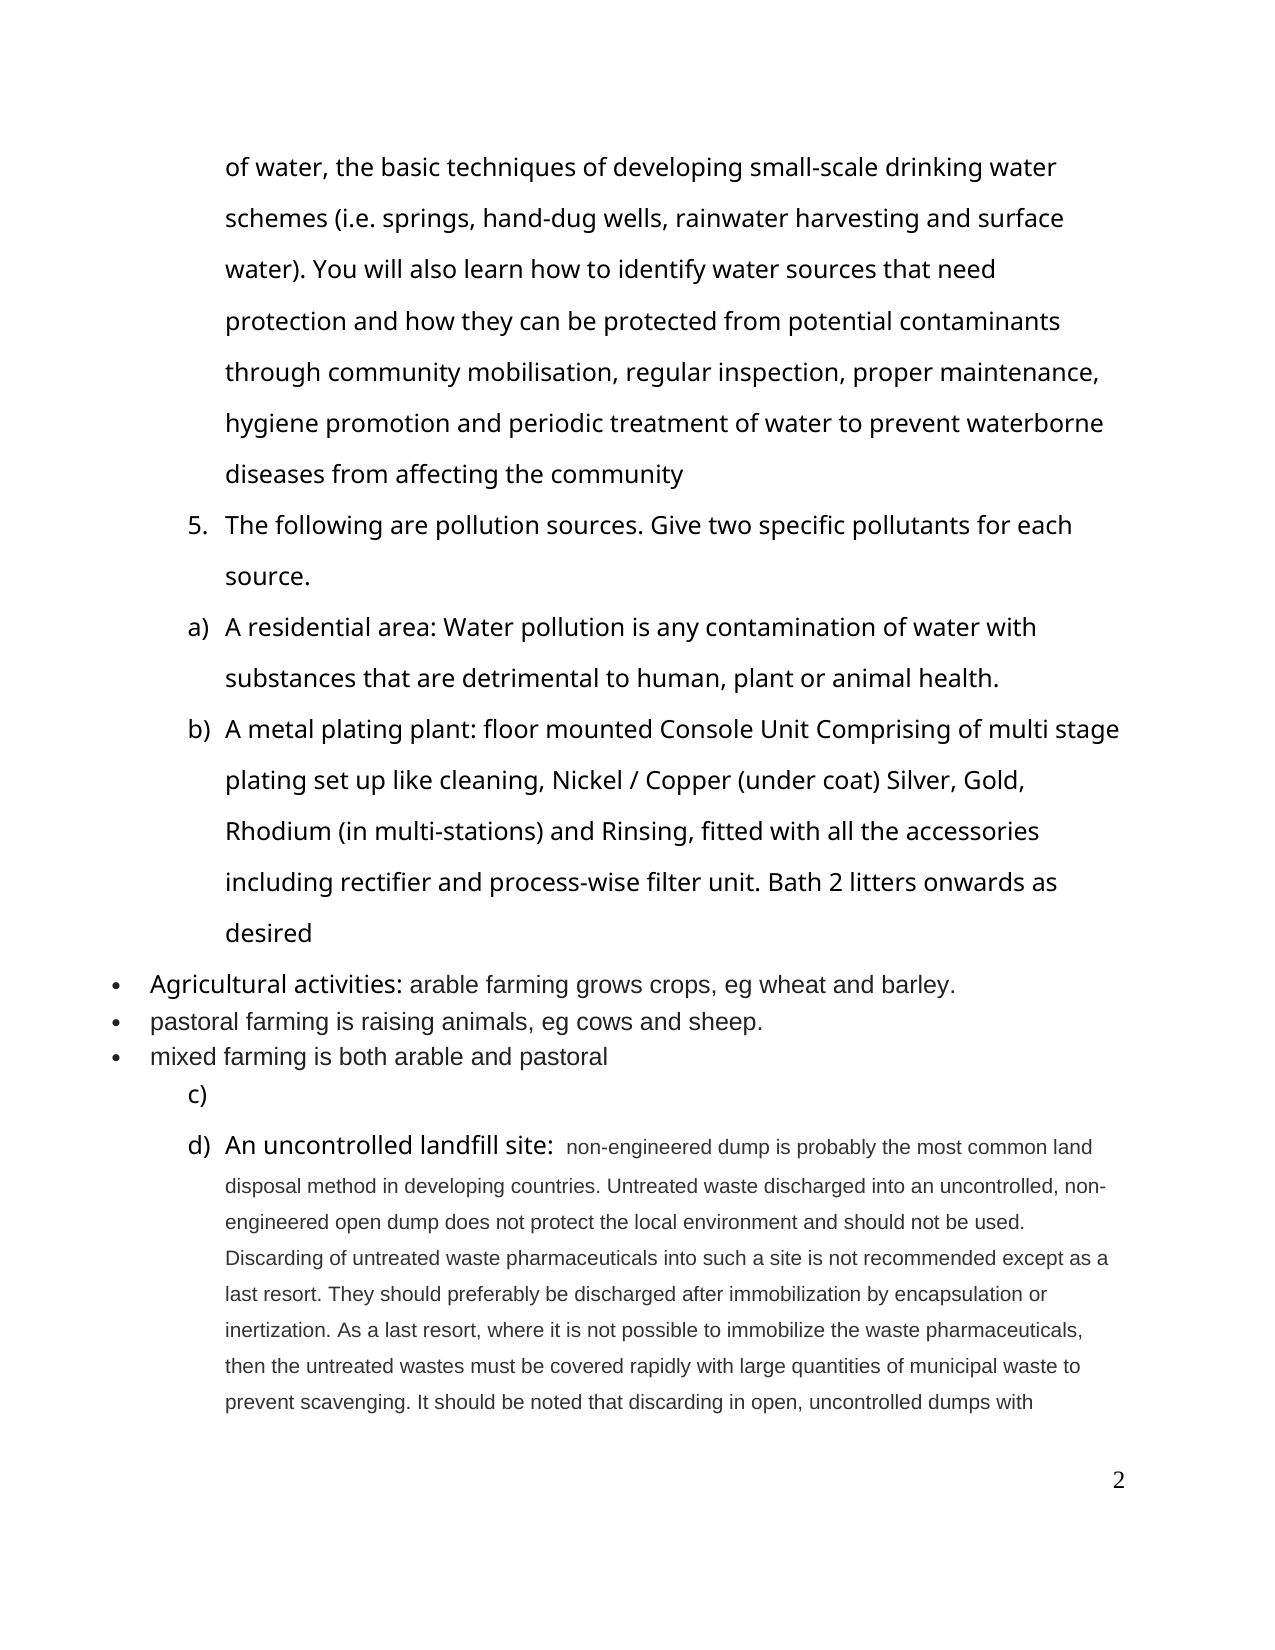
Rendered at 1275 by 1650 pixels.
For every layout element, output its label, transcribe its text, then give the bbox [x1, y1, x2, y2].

list The following are pollution sources. Give two specific pollutants for each source. [187, 507, 1125, 592]
list A residential area: Water pollution is any contamination of water with substances that are detrimental to human, plant or animal health. [187, 609, 1125, 694]
list mixed farming is both arable and pastoral [112, 1042, 1125, 1071]
list pastoral farming is raising animals, eg cows and sheep. [112, 1007, 1125, 1036]
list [187, 1128, 1125, 1414]
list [187, 150, 1125, 490]
list Agricultural activities: arable farming grows crops, eg wheat and barley. [112, 967, 1125, 1001]
list A metal plating plant: floor mounted Console Unit Comprising of multi stage plating set up like cleaning, Nickel / Copper (under coat) Silver, Gold, Rhodium (in multi-stations) and Rinsing, fitted with all the accessories including rectifier and process-wise filter unit. Bath 2 litters onwards as desired [187, 711, 1125, 950]
